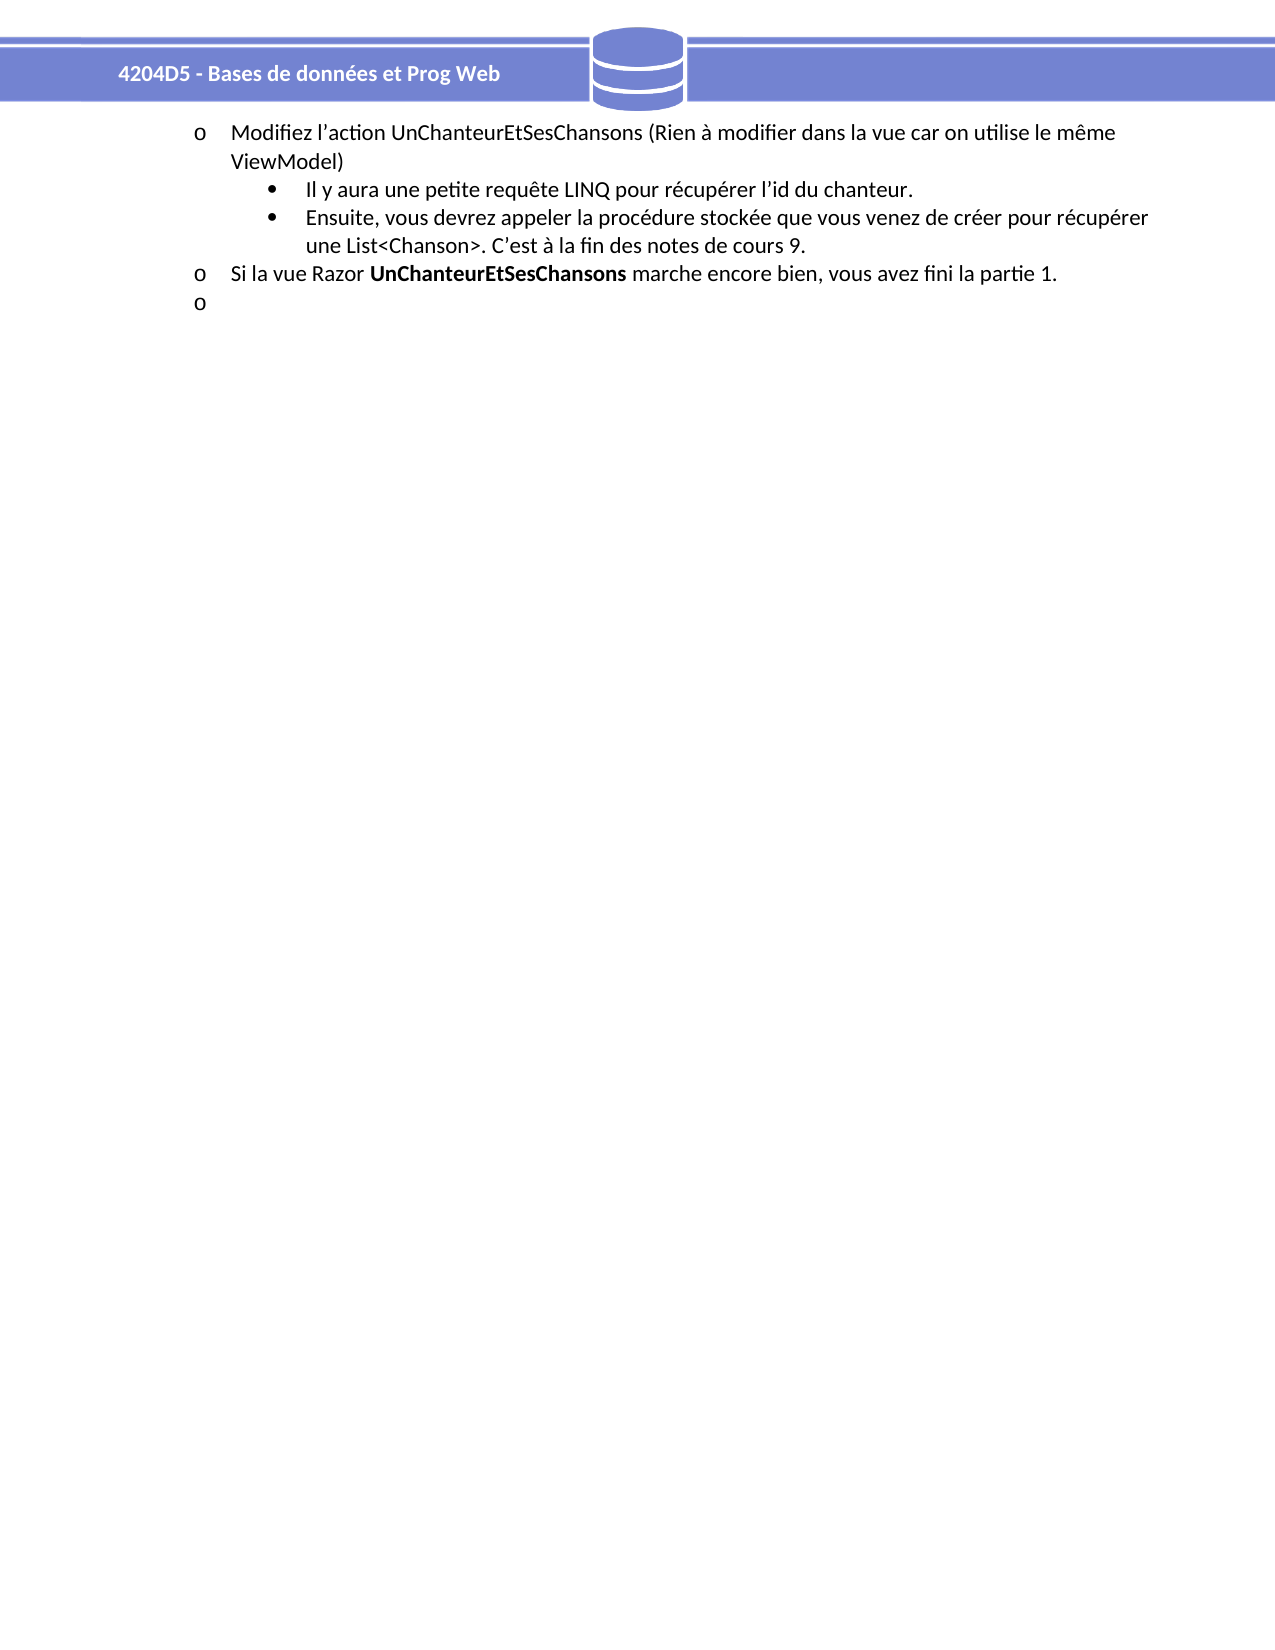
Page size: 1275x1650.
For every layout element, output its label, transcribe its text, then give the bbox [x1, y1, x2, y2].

list Ensuite, vous devrez appeler la procédure stockée que vous venez de créer pour récupérer une List<Chanson>. C’est à la fin des notes de cours 9. [268, 203, 1157, 259]
list Si la vue Razor UnChanteurEtSesChansons marche encore bien, vous avez fini la partie 1. [193, 259, 1157, 288]
list Modifiez l’action UnChanteurEtSesChansons (Rien à modifier dans la vue car on utilise le même ViewModel) [193, 118, 1157, 175]
picture [0, 19, 1275, 119]
list Il y aura une petite requête LINQ pour récupérer l’id du chanteur. [268, 175, 1157, 203]
